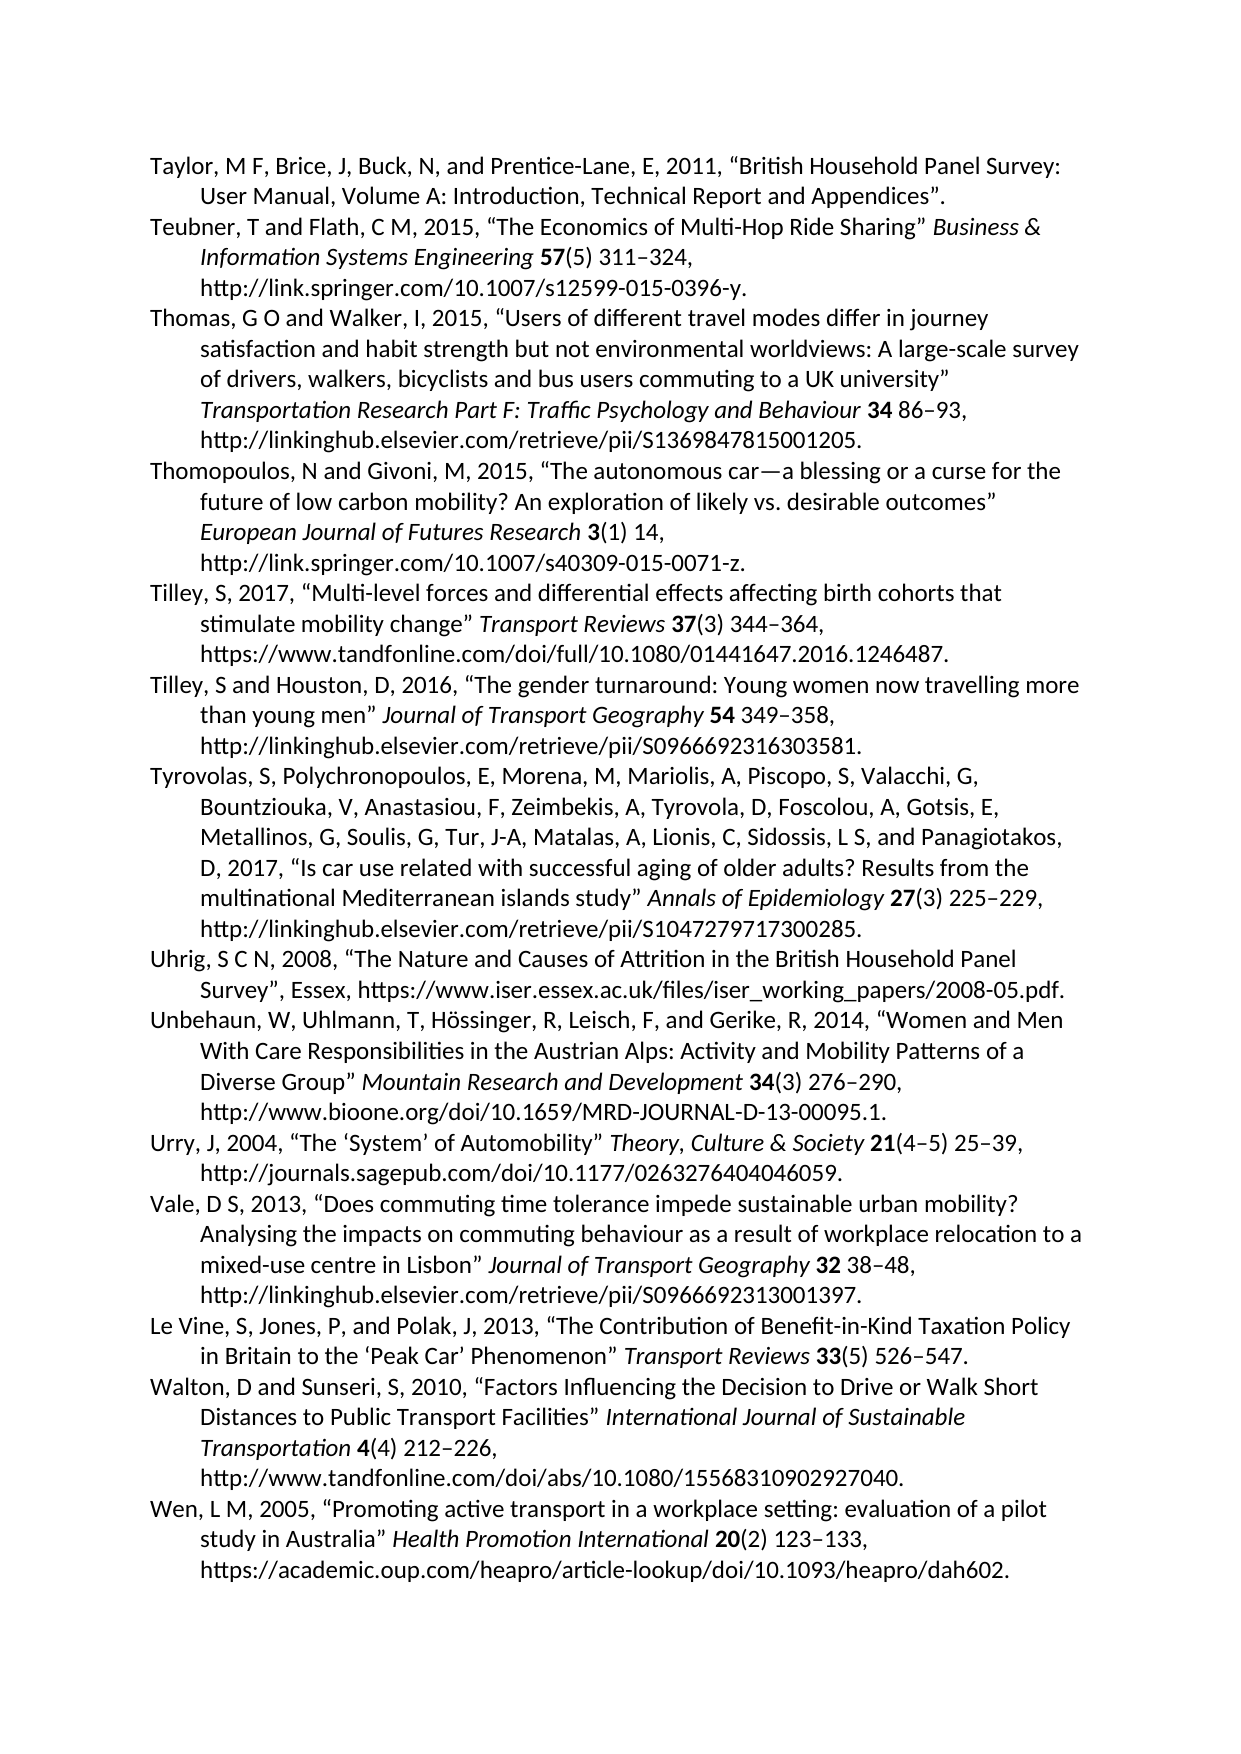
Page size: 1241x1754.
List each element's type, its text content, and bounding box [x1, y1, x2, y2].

text Le Vine, S, Jones, P, and Polak, J, 2013, “The Contribution of Benefit-in-Kind Taxation Policy in Britain to the ‘Peak Car’ Phenomenon” Transport Reviews 33(5) 526–547. [150, 1310, 1090, 1371]
text Tilley, S, 2017, “Multi-level forces and differential effects affecting birth cohorts that stimulate mobility change” Transport Reviews 37(3) 344–364, https://www.tandfonline.com/doi/full/10.1080/01441647.2016.1246487. [150, 577, 1090, 669]
text Walton, D and Sunseri, S, 2010, “Factors Influencing the Decision to Drive or Walk Short Distances to Public Transport Facilities” International Journal of Sustainable Transportation 4(4) 212–226, http://www.tandfonline.com/doi/abs/10.1080/15568310902927040. [150, 1371, 1090, 1493]
text Uhrig, S C N, 2008, “The Nature and Causes of Attrition in the British Household Panel Survey”, Essex, https://www.iser.essex.ac.uk/files/iser_working_papers/2008-05.pdf. [150, 943, 1090, 1004]
text Thomopoulos, N and Givoni, M, 2015, “The autonomous car—a blessing or a curse for the future of low carbon mobility? An exploration of likely vs. desirable outcomes” European Journal of Futures Research 3(1) 14, http://link.springer.com/10.1007/s40309-015-0071-z. [150, 455, 1090, 577]
text Tyrovolas, S, Polychronopoulos, E, Morena, M, Mariolis, A, Piscopo, S, Valacchi, G, Bountziouka, V, Anastasiou, F, Zeimbekis, A, Tyrovola, D, Foscolou, A, Gotsis, E, Metallinos, G, Soulis, G, Tur, J-A, Matalas, A, Lionis, C, Sidossis, L S, and Panagiotakos, D, 2017, “Is car use related with successful aging of older adults? Results from the multinational Mediterranean islands study” Annals of Epidemiology 27(3) 225–229, http://linkinghub.elsevier.com/retrieve/pii/S1047279717300285. [150, 760, 1090, 943]
text Wen, L M, 2005, “Promoting active transport in a workplace setting: evaluation of a pilot study in Australia” Health Promotion International 20(2) 123–133, https://academic.oup.com/heapro/article-lookup/doi/10.1093/heapro/dah602. [150, 1493, 1090, 1584]
text Teubner, T and Flath, C M, 2015, “The Economics of Multi-Hop Ride Sharing” Business & Information Systems Engineering 57(5) 311–324, http://link.springer.com/10.1007/s12599-015-0396-y. [150, 211, 1090, 303]
text Tilley, S and Houston, D, 2016, “The gender turnaround: Young women now travelling more than young men” Journal of Transport Geography 54 349–358, http://linkinghub.elsevier.com/retrieve/pii/S0966692316303581. [150, 669, 1090, 760]
text Taylor, M F, Brice, J, Buck, N, and Prentice-Lane, E, 2011, “British Household Panel Survey: User Manual, Volume A: Introduction, Technical Report and Appendices”. [150, 150, 1090, 211]
text Thomas, G O and Walker, I, 2015, “Users of different travel modes differ in journey satisfaction and habit strength but not environmental worldviews: A large-scale survey of drivers, walkers, bicyclists and bus users commuting to a UK university” Transportation Research Part F: Traffic Psychology and Behaviour 34 86–93, http://linkinghub.elsevier.com/retrieve/pii/S1369847815001205. [150, 303, 1090, 455]
text Vale, D S, 2013, “Does commuting time tolerance impede sustainable urban mobility? Analysing the impacts on commuting behaviour as a result of workplace relocation to a mixed-use centre in Lisbon” Journal of Transport Geography 32 38–48, http://linkinghub.elsevier.com/retrieve/pii/S0966692313001397. [150, 1188, 1090, 1310]
text Urry, J, 2004, “The ‘System’ of Automobility” Theory, Culture & Society 21(4–5) 25–39, http://journals.sagepub.com/doi/10.1177/0263276404046059. [150, 1127, 1090, 1188]
text Unbehaun, W, Uhlmann, T, Hössinger, R, Leisch, F, and Gerike, R, 2014, “Women and Men With Care Responsibilities in the Austrian Alps: Activity and Mobility Patterns of a Diverse Group” Mountain Research and Development 34(3) 276–290, http://www.bioone.org/doi/10.1659/MRD-JOURNAL-D-13-00095.1. [150, 1004, 1090, 1127]
